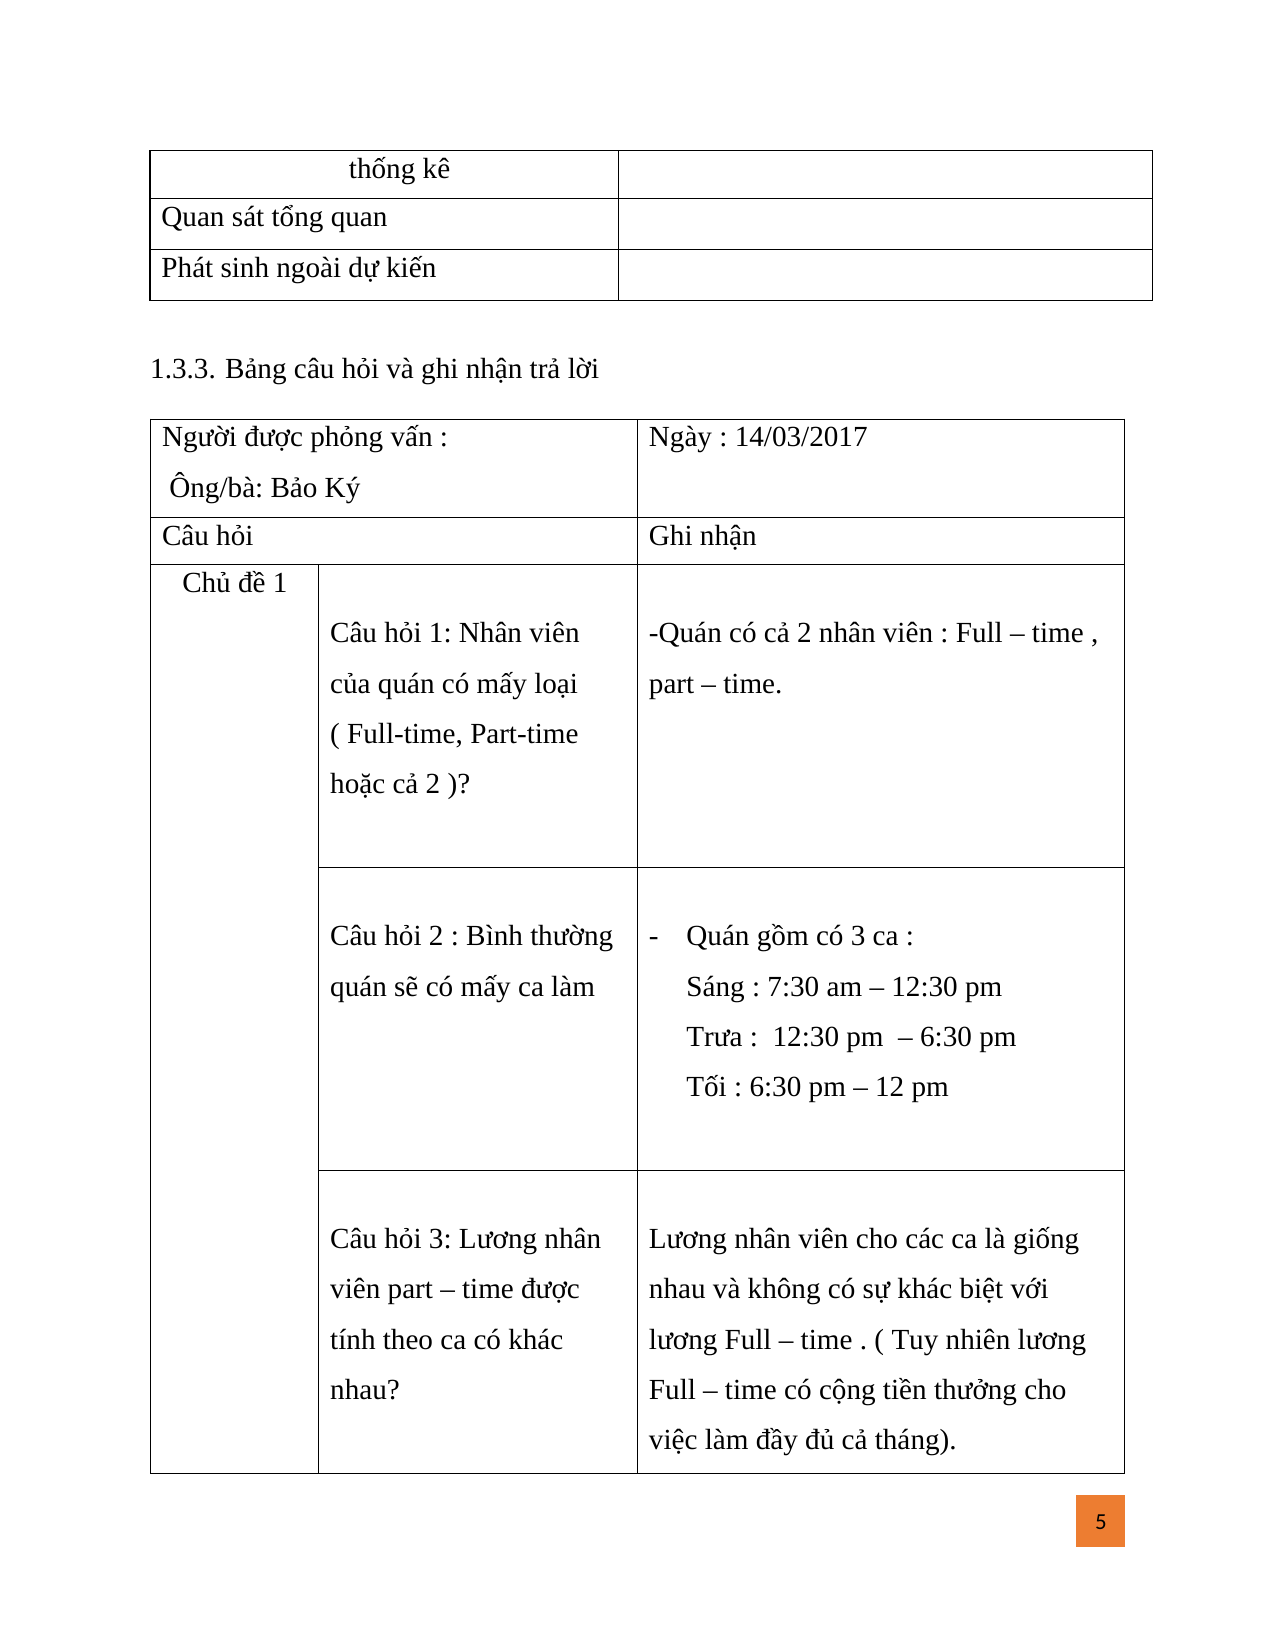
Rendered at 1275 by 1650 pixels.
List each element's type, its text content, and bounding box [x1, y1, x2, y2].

table_cell Quan sát tổng quan [151, 199, 618, 249]
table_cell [619, 151, 1152, 198]
table_cell Ghi nhận [638, 518, 1124, 564]
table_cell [319, 1171, 637, 1473]
table_cell [619, 250, 1152, 300]
table_cell Câu hỏi 1: Nhân viên của quán có mấy loại ( Full-time, Part-time hoặc cả 2 )? [319, 565, 637, 867]
table_cell Câu hỏi [151, 518, 637, 564]
table_cell Quán gồm có 3 ca : Sáng : 7:30 am – 12:30 pm Trưa : 12:30 pm – 6:30 pm Tối : 6:30 pm – 12 pm [638, 868, 1124, 1170]
table_cell Câu hỏi 2 : Bình thường quán sẽ có mấy ca làm [319, 868, 637, 1170]
table_header Người được phỏng vấn : Ông/bà: Bảo Ký [151, 420, 637, 517]
table_cell -Quán có cả 2 nhân viên : Full – time , part – time. [638, 565, 1124, 867]
table_cell Chủ đề 1 [151, 565, 318, 1473]
table_header Ngày : 14/03/2017 [638, 420, 1124, 517]
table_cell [638, 1171, 1124, 1473]
list Bảng câu hỏi và ghi nhận trả lời [150, 352, 1125, 385]
table_cell Phát sinh ngoài dự kiến [151, 250, 618, 300]
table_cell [151, 151, 618, 198]
table_cell [619, 199, 1152, 249]
